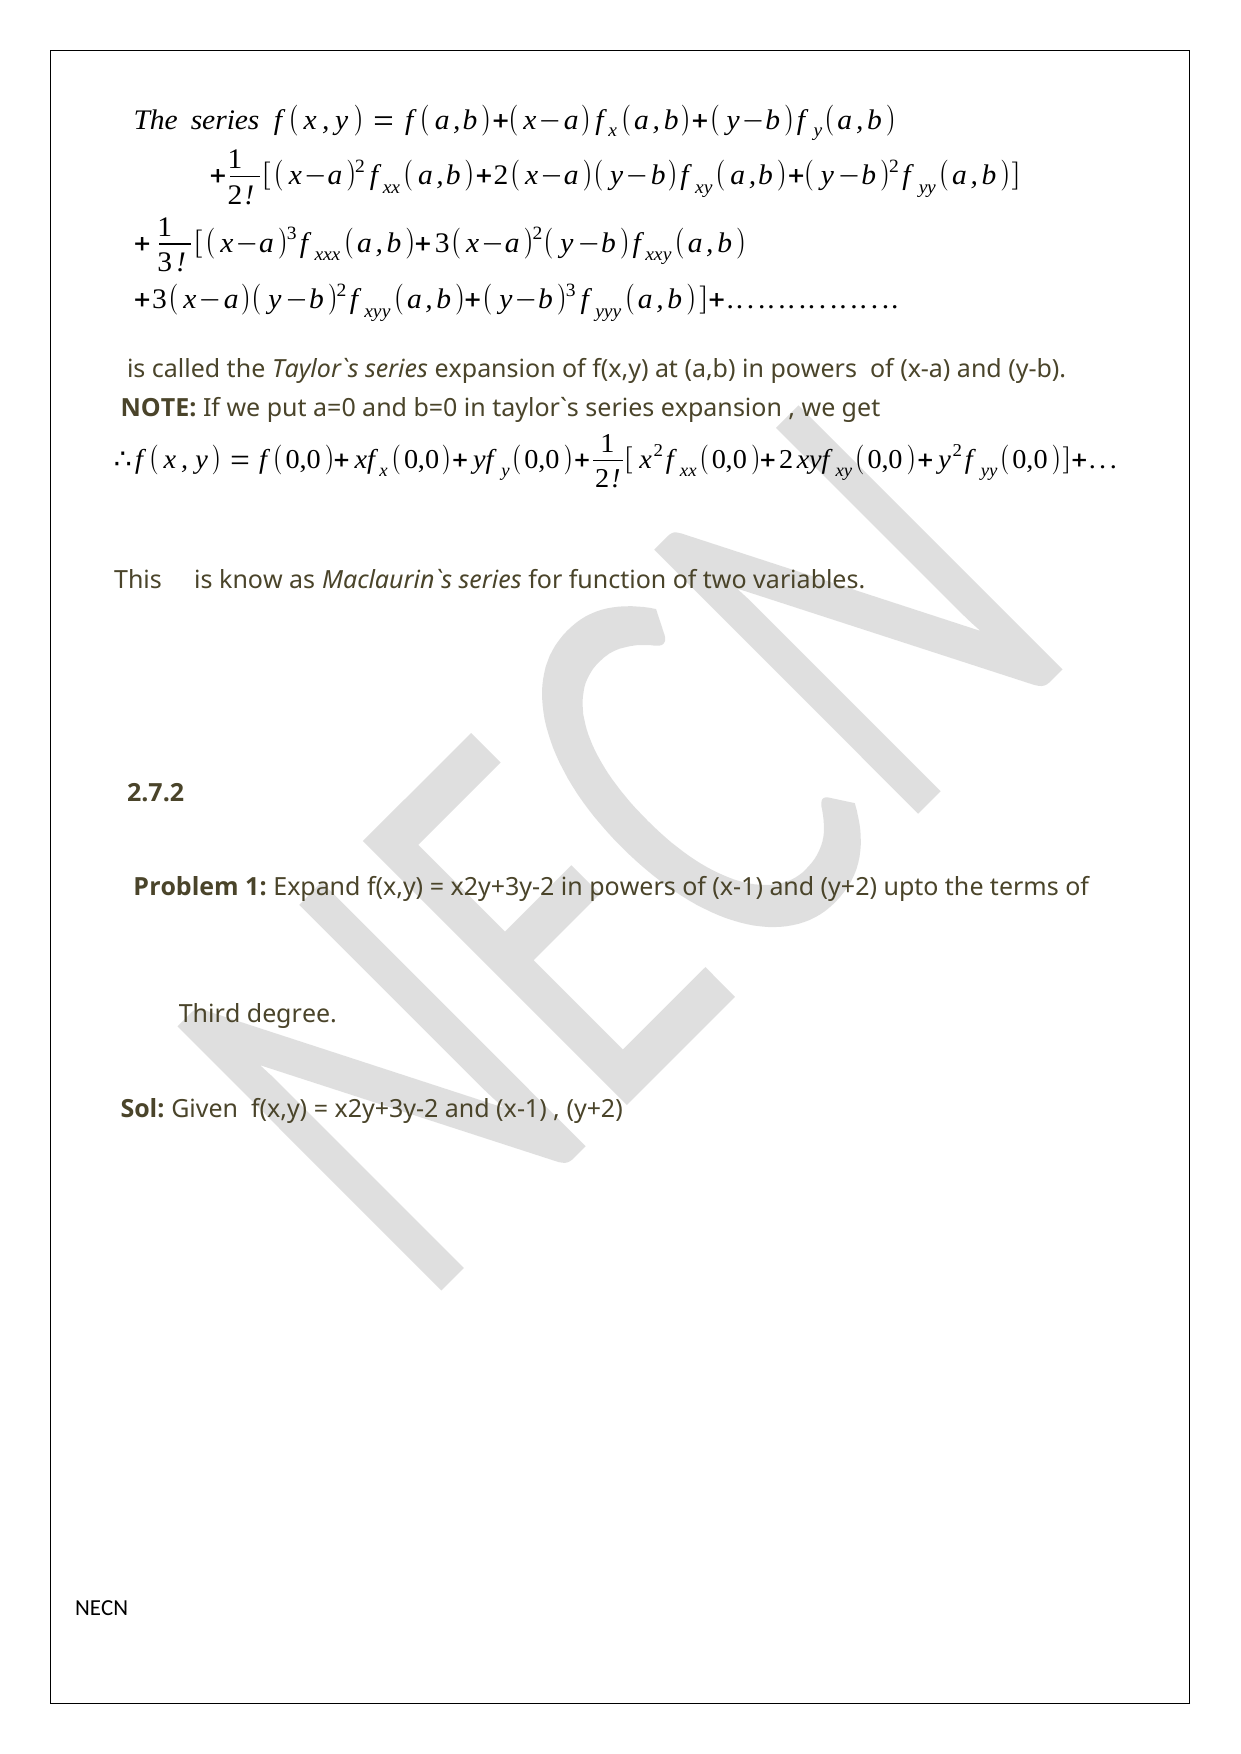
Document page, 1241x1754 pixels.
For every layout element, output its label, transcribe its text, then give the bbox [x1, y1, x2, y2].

text NOTE: If we put a=0 and b=0 in taylor`s series expansion , we get [75, 390, 1165, 424]
text This is know as Maclaurin`s series for function of two variables. [75, 514, 1165, 596]
text is called the Taylor`s series expansion of f(x,y) at (a,b) in powers of (x-a) and (y-b). [75, 351, 1165, 385]
text Sol: Given f(x,y) = x2y+3y-2 and (x-1) , (y+2) [75, 1042, 1165, 1125]
text 2.7.2 [75, 726, 1165, 808]
text Third degree. [75, 948, 1165, 1030]
text Problem 1: Expand f(x,y) = x2y+3y-2 in powers of (x-1) and (y+2) upto the terms of [75, 821, 1165, 903]
